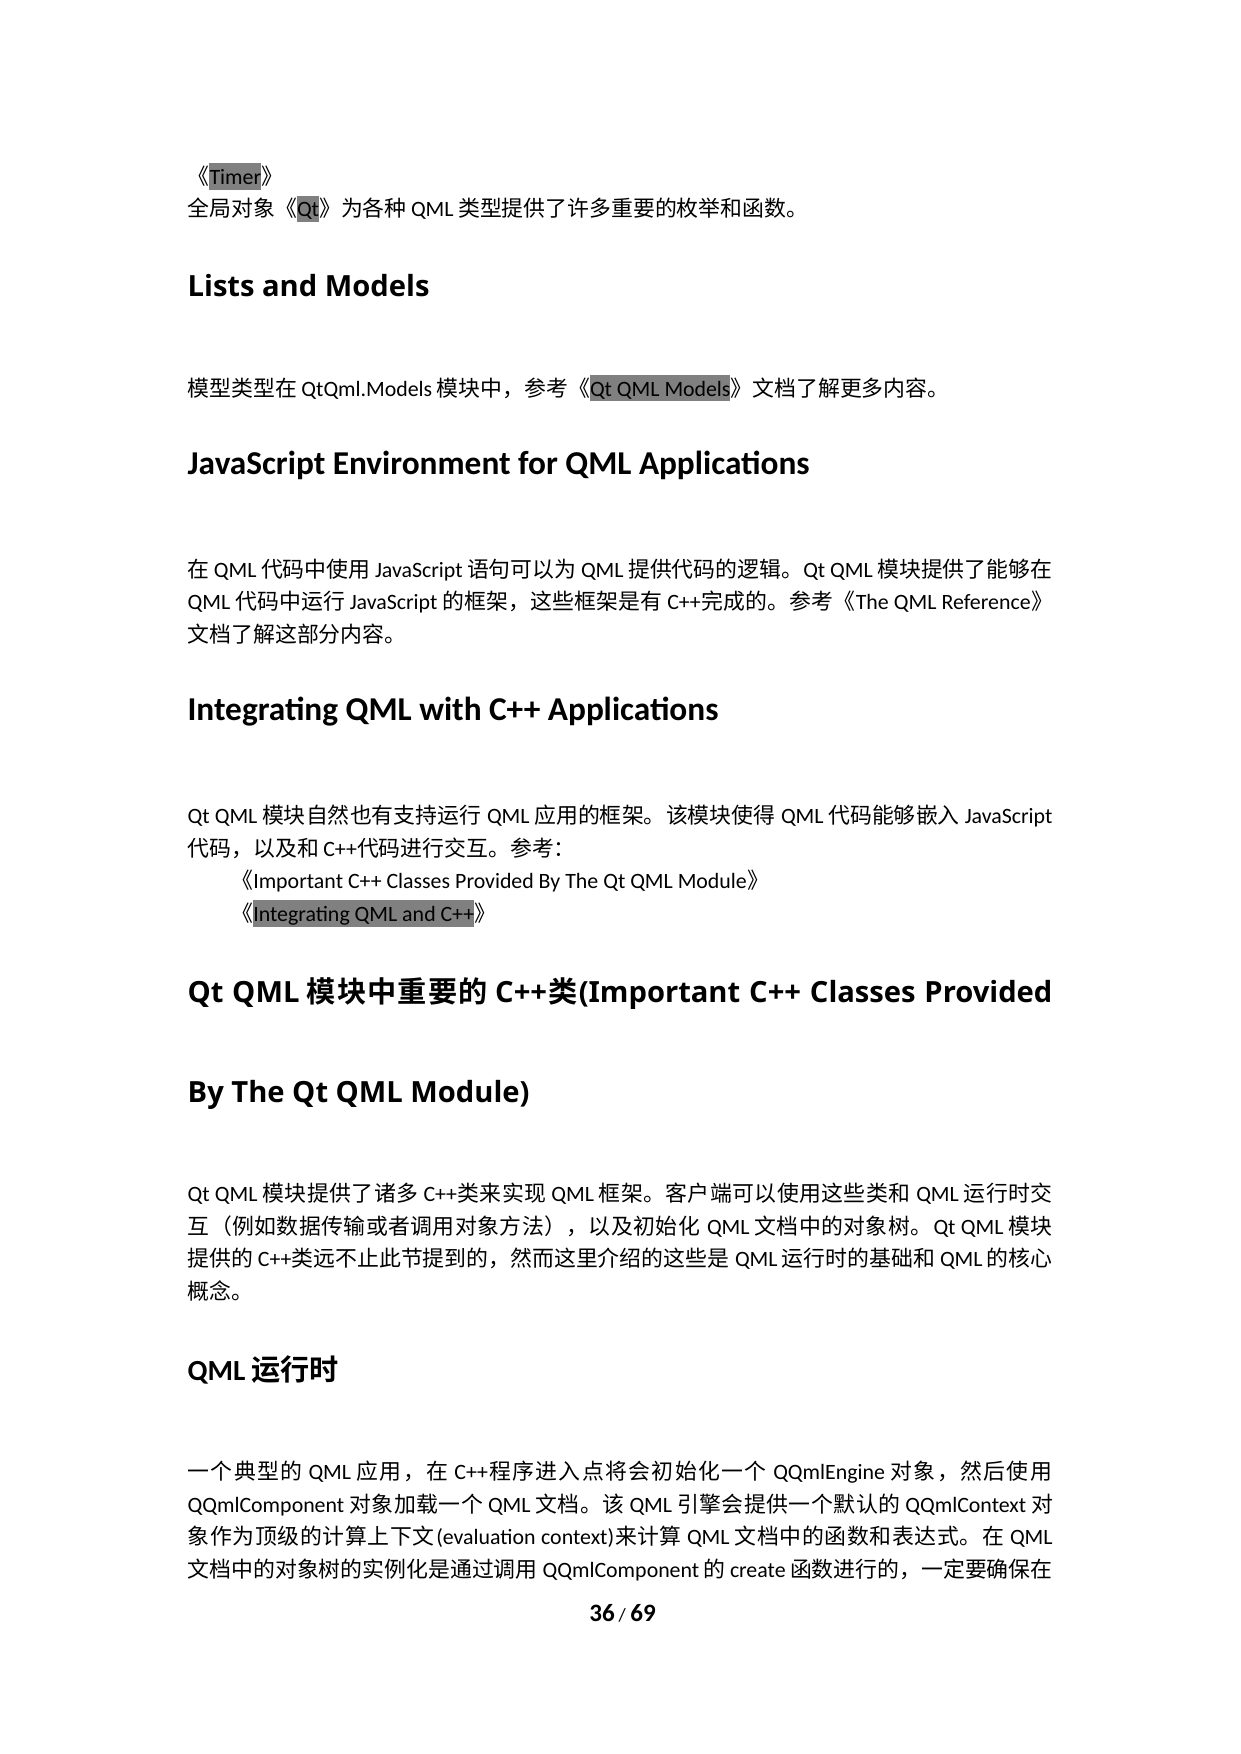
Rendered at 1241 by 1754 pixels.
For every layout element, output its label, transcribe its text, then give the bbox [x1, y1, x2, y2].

subtitle Lists and Models [187, 253, 1053, 318]
subtitle QML运行时 [187, 1335, 1053, 1400]
text 在QML代码中使用JavaScript语句可以为QML提供代码的逻辑。Qt QML模块提供了能够在QML代码中运行JavaScript的框架，这些框架是有C++完成的。参考《The QML Reference》文档了解这部分内容。 [187, 551, 1053, 649]
text Qt QML模块提供了诸多C++类来实现QML框架。客户端可以使用这些类和QML运行时交互（例如数据传输或者调用对象方法），以及初始化QML文档中的对象树。Qt QML模块提供的C++类远不止此节提到的，然而这里介绍的这些是QML运行时的基础和QML的核心概念。 [187, 1176, 1053, 1306]
text Qt QML模块自然也有支持运行QML应用的框架。该模块使得QML代码能够嵌入JavaScript代码，以及和C++代码进行交互。参考： [187, 798, 1053, 863]
text 全局对象《Qt》为各种QML类型提供了许多重要的枚举和函数。 [187, 191, 1053, 223]
subtitle JavaScript Environment for QML Applications [187, 430, 1053, 495]
text 《Integrating QML and C++》 [231, 895, 1053, 928]
subtitle Integrating QML with C++ Applications [187, 676, 1053, 741]
text 《Important C++ Classes Provided By The Qt QML Module》 [231, 863, 1053, 895]
text 模型类型在QtQml.Models模块中，参考《Qt QML Models》文档了解更多内容。 [187, 370, 1053, 403]
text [187, 1454, 1053, 1584]
text 《Timer》 [187, 158, 1053, 191]
subtitle Qt QML模块中重要的C++类(Important C++ Classes Provided By The Qt QML Module) [187, 957, 1053, 1123]
